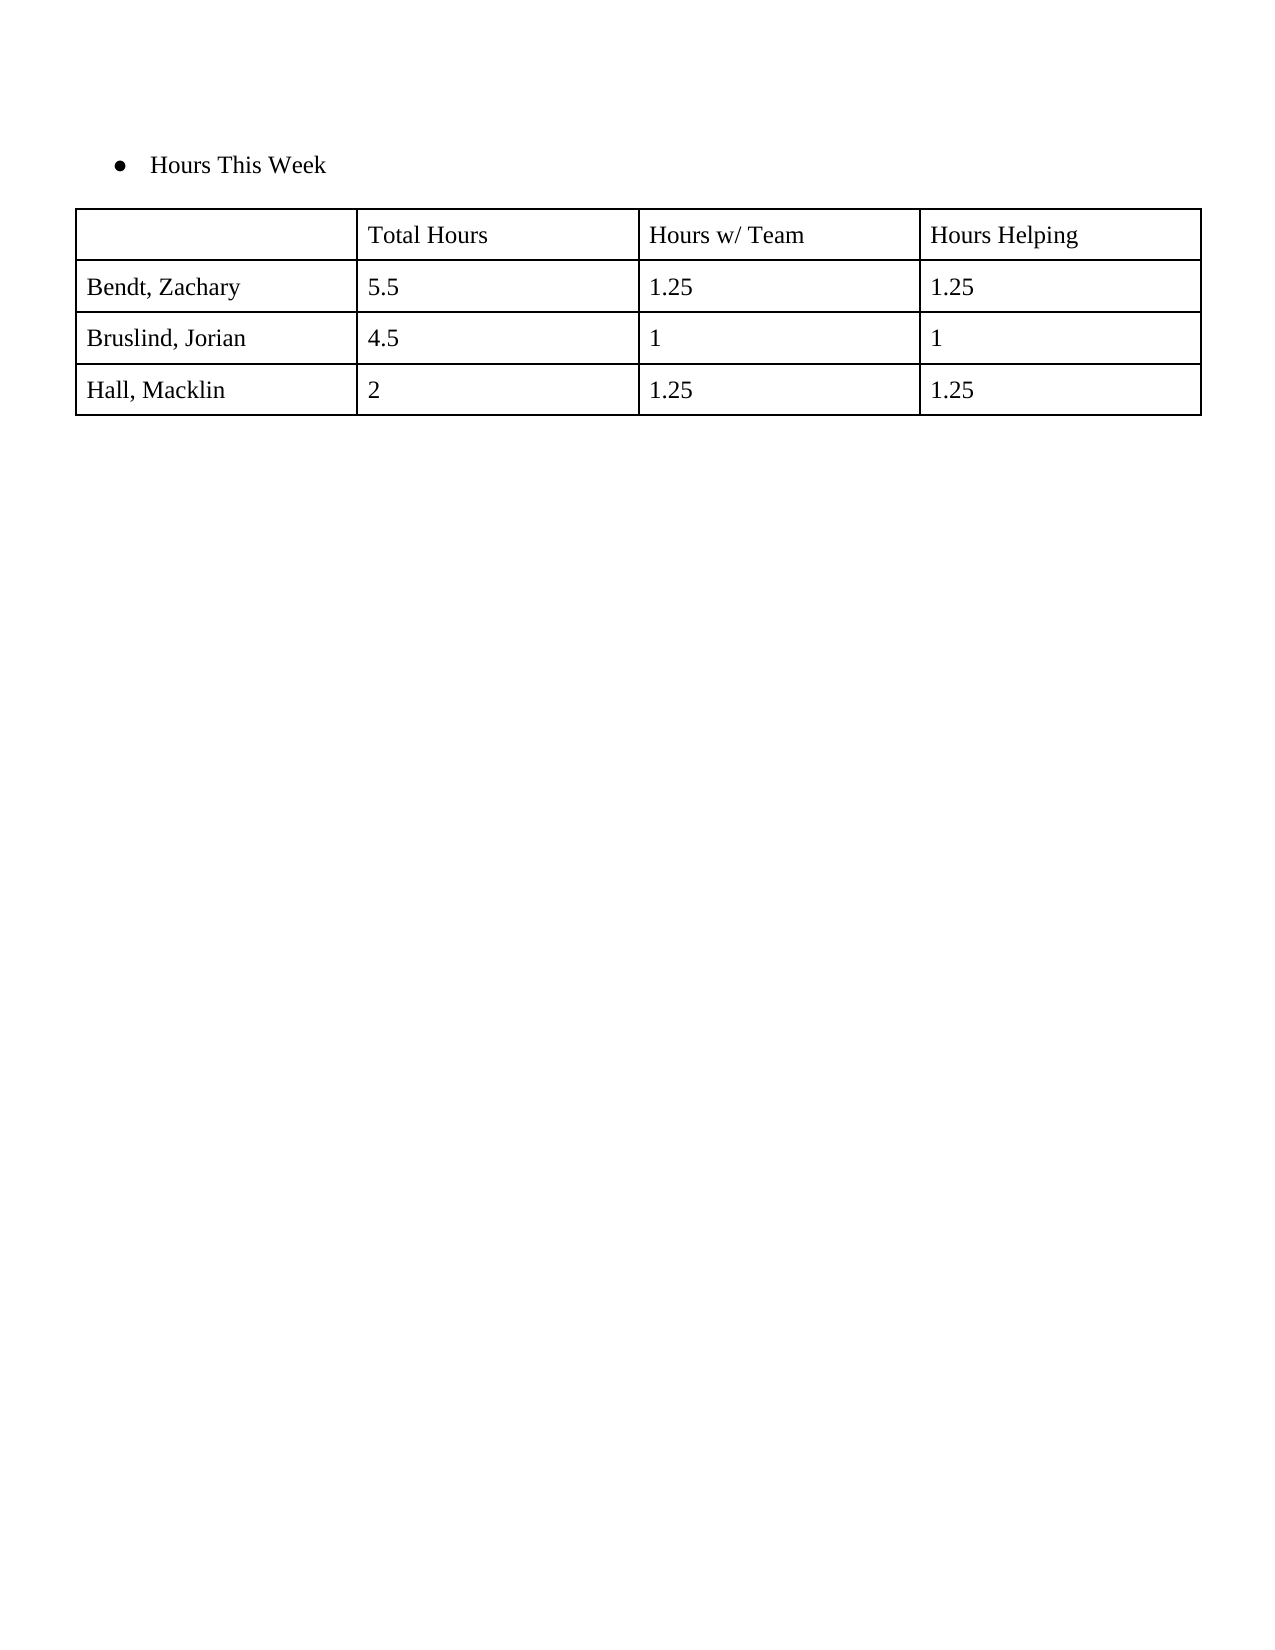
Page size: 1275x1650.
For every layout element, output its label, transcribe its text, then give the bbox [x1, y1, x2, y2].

table_header Hours Helping [921, 210, 1200, 259]
table_cell 1.25 [921, 261, 1200, 311]
table_header [77, 210, 356, 259]
table_header Total Hours [358, 210, 638, 259]
table_cell 1.25 [640, 365, 919, 414]
table_cell Hall, Macklin [77, 365, 356, 414]
table_cell 5.5 [358, 261, 638, 311]
table_cell 4.5 [358, 313, 638, 362]
table_cell 1.25 [640, 261, 919, 311]
table_cell 2 [358, 365, 638, 414]
table_cell Bendt, Zachary [77, 261, 356, 311]
table_cell 1.25 [921, 365, 1200, 414]
table_cell 1 [921, 313, 1200, 362]
table_header Hours w/ Team [640, 210, 919, 259]
list Hours This Week [112, 150, 1200, 179]
table_cell 1 [640, 313, 919, 362]
table_cell Bruslind, Jorian [77, 313, 356, 362]
